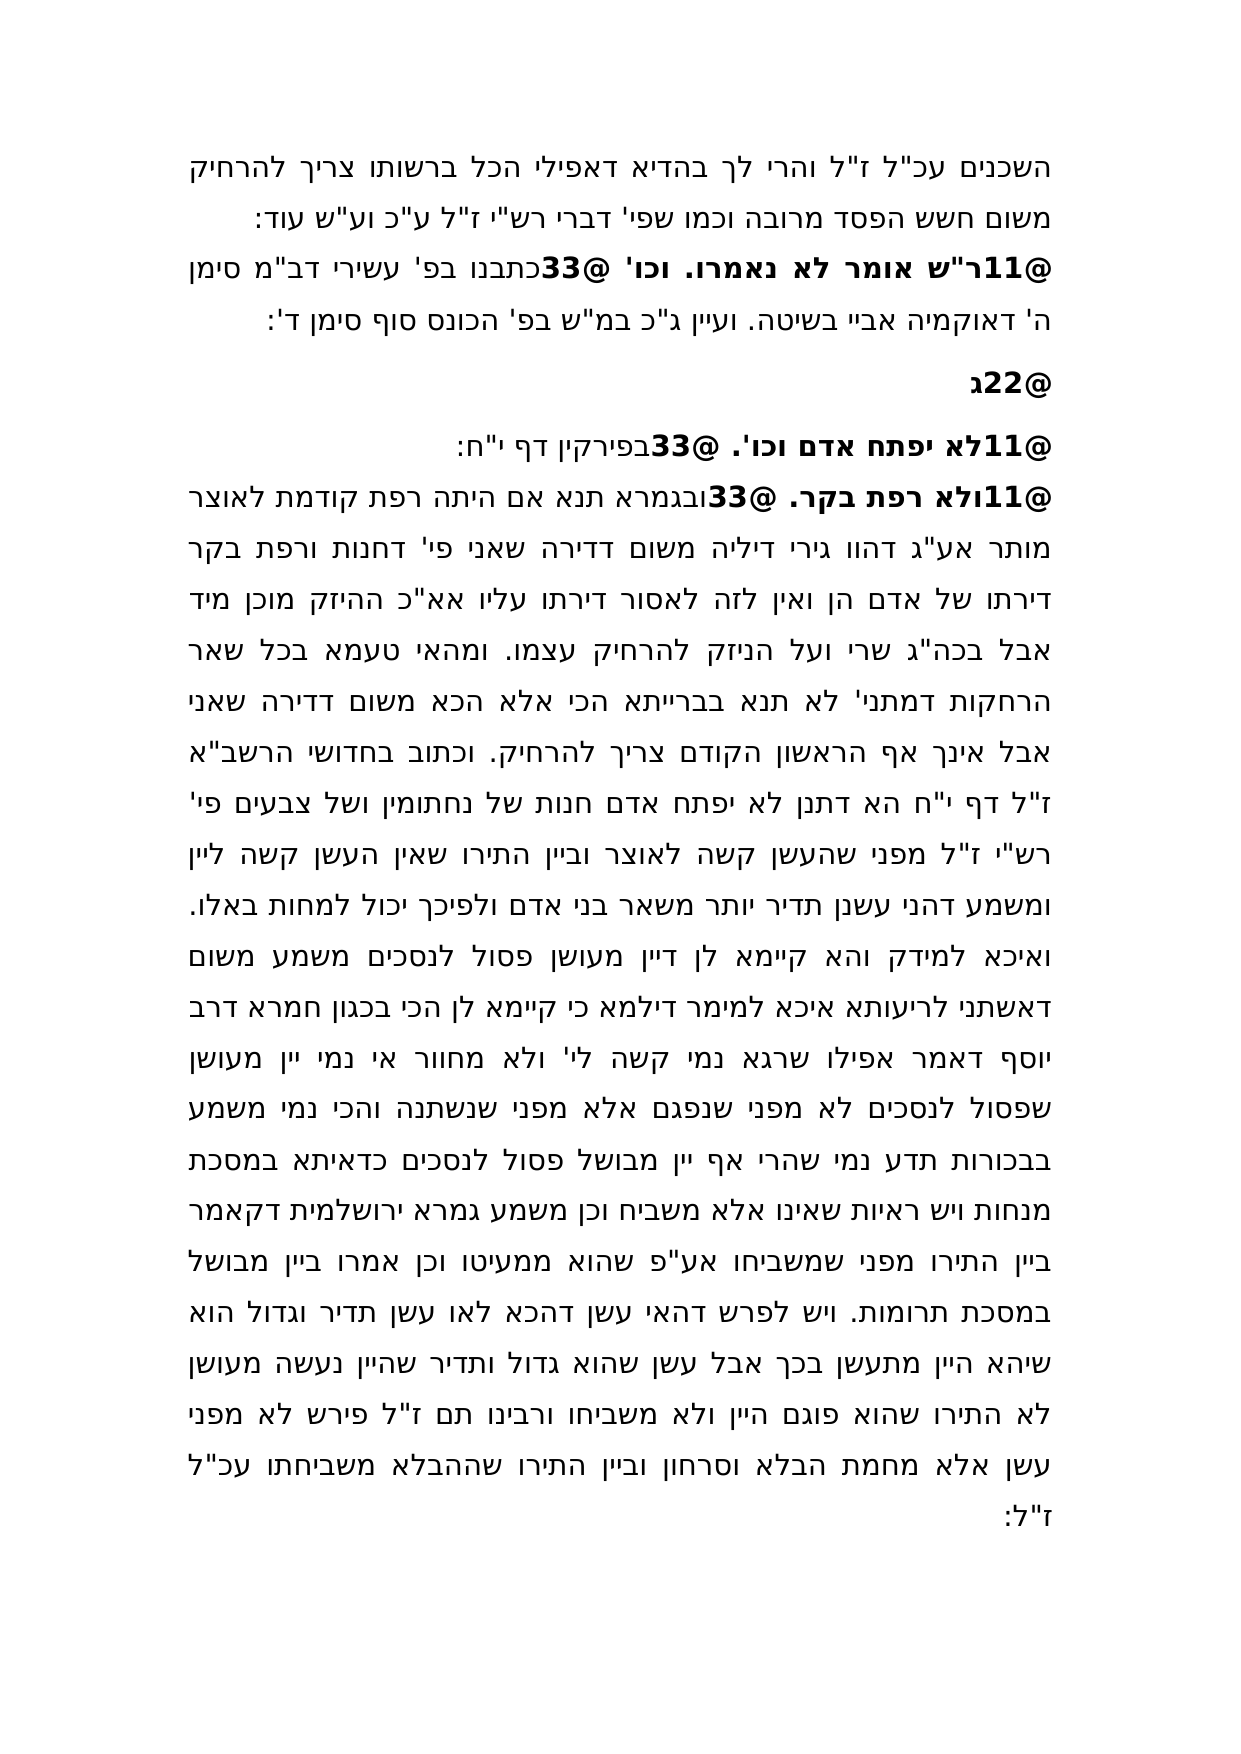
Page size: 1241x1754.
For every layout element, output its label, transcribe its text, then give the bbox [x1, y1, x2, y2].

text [187, 150, 1053, 235]
text @11ולא רפת בקר. @33ובגמרא תנא אם היתה רפת קודמת לאוצר מותר אע"ג דהוו גירי דיליה משום דדירה שאני פי' דחנות ורפת בקר דירתו של אדם הן ואין לזה לאסור דירתו עליו אא"כ ההיזק מוכן מיד אבל בכה"ג שרי ועל הניזק להרחיק עצמו. ומהאי טעמא בכל שאר הרחקות דמתני' לא תנא בברייתא הכי אלא הכא משום דדירה שאני אבל אינך אף הראשון הקודם צריך להרחיק. וכתוב בחדושי הרשב"א ז"ל דף י"ח הא דתנן לא יפתח אדם חנות של נחתומין ושל צבעים פי' רש"י ז"ל מפני שהעשן קשה לאוצר וביין התירו שאין העשן קשה ליין ומשמע דהני עשנן תדיר יותר משאר בני אדם ולפיכך יכול למחות באלו. ואיכא למידק והא קיימא לן דיין מעושן פסול לנסכים משמע משום דאשתני לריעותא איכא למימר דילמא כי קיימא לן הכי בכגון חמרא דרב יוסף דאמר אפילו שרגא נמי קשה לי' ולא מחוור אי נמי יין מעושן שפסול לנסכים לא מפני שנפגם אלא מפני שנשתנה והכי נמי משמע בבכורות תדע נמי שהרי אף יין מבושל פסול לנסכים כדאיתא במסכת מנחות ויש ראיות שאינו אלא משביח וכן משמע גמרא ירושלמית דקאמר ביין התירו מפני שמשביחו אע"פ שהוא ממעיטו וכן אמרו ביין מבושל במסכת תרומות. ויש לפרש דהאי עשן דהכא לאו עשן תדיר וגדול הוא שיהא היין מתעשן בכך אבל עשן שהוא גדול ותדיר שהיין נעשה מעושן לא התירו שהוא פוגם היין ולא משביחו ורבינו תם ז"ל פירש לא מפני עשן אלא מחמת הבלא וסרחון וביין התירו שההבלא משביחתו עכ"ל ז"ל: [187, 481, 1053, 1533]
text @11ר"ש אומר לא נאמרו. וכו' @33כתבנו בפ' עשירי דב"מ סימן ה' דאוקמיה אביי בשיטה. ועיין ג"כ במ"ש בפ' הכונס סוף סימן ד': [187, 252, 1053, 337]
subtitle @22ג [187, 366, 1053, 400]
text @11לא יפתח אדם וכו'. @33בפירקין דף י"ח: [187, 430, 1053, 464]
